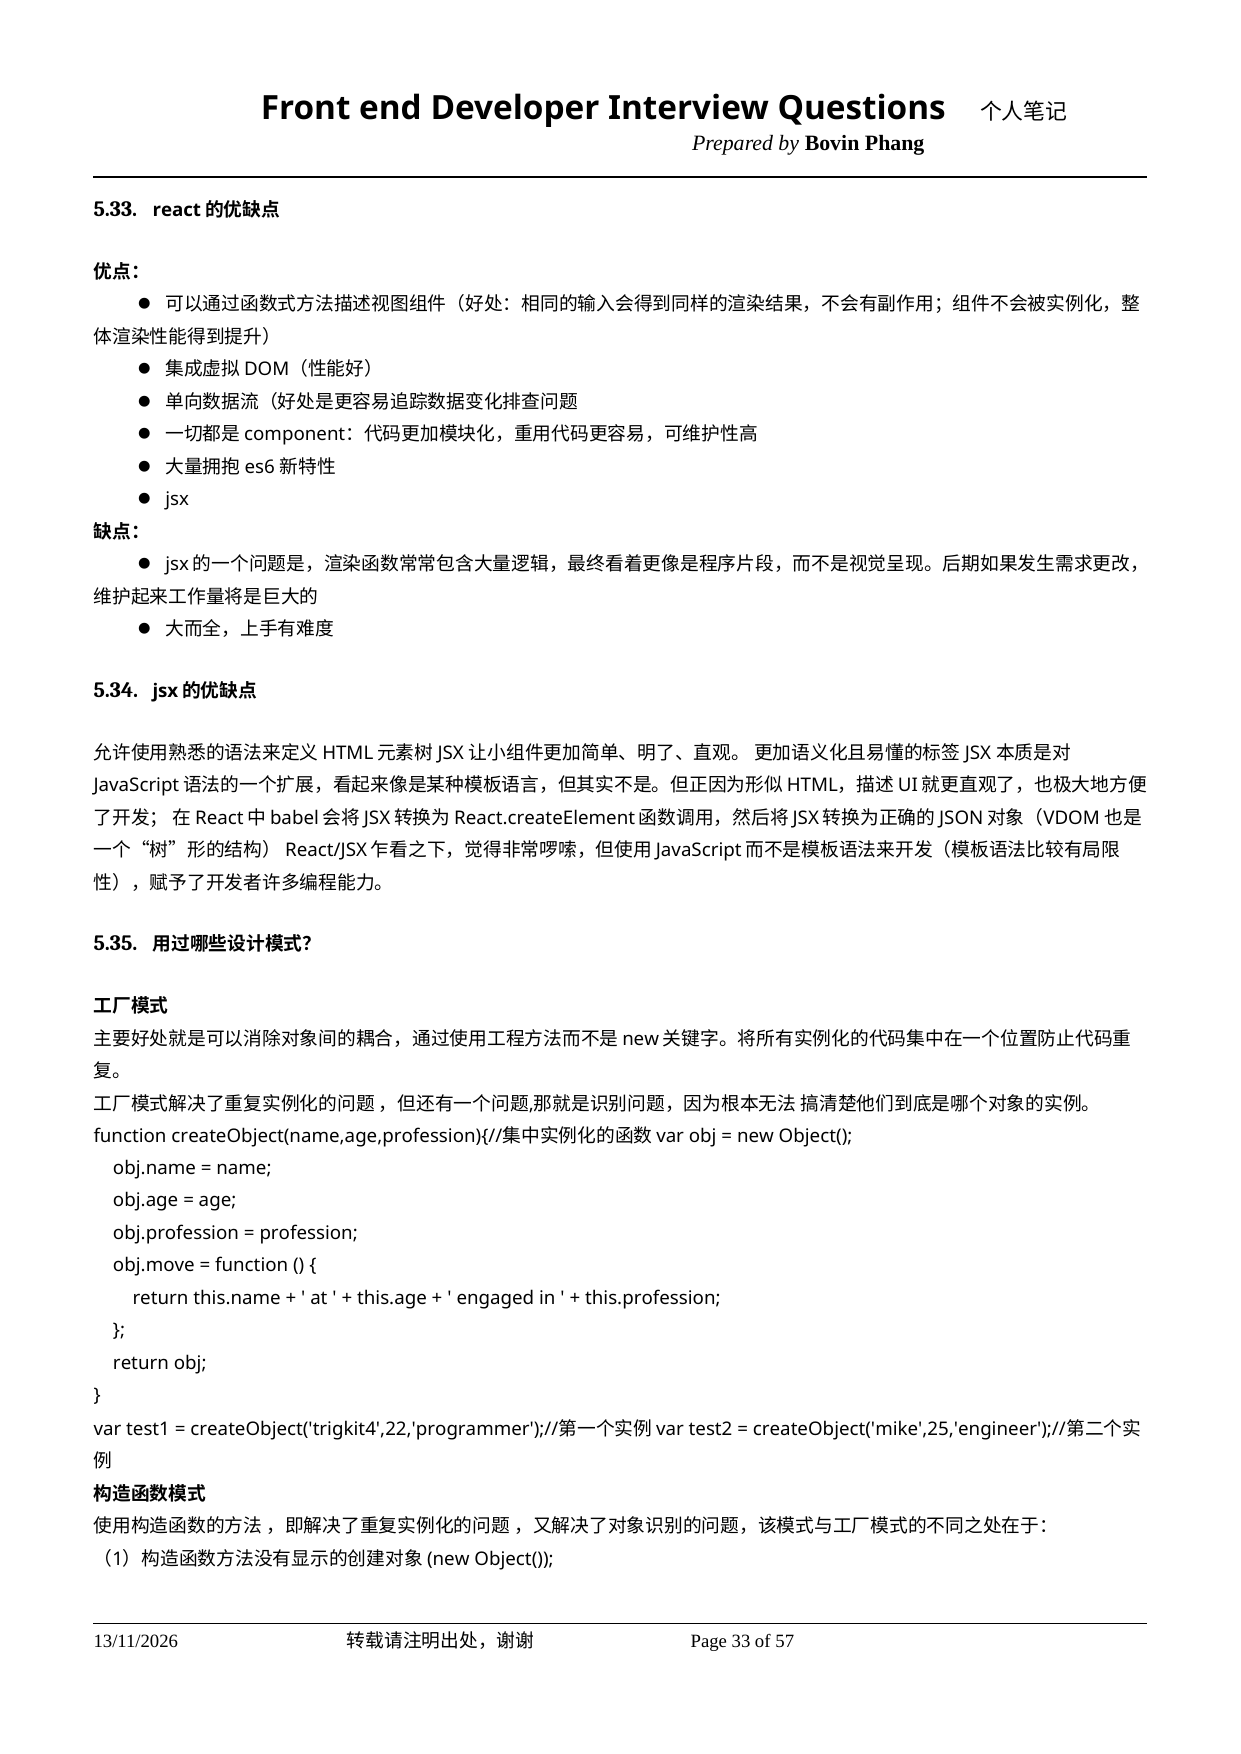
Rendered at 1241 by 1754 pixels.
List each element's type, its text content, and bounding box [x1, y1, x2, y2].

text 允许使用熟悉的语法来定义HTML元素树 JSX 让小组件更加简单、明了、直观。 更加语义化且易懂的标签 JSX 本质是对JavaScript语法的一个扩展，看起来像是某种模板语言，但其实不是。但正因为形似HTML，描述UI就更直观了，也极大地方便了开发； 在React中babel会将JSX转换为React.createElement函数调用，然后将JSX转换为正确的JSON对象（VDOM 也是一个“树”形的结构） React/JSX乍看之下，觉得非常啰嗦，但使用JavaScript而不是模板语法来开发（模板语法比较有局限性），赋予了开发者许多编程能力。 [93, 735, 1147, 897]
text } [93, 1378, 1147, 1411]
subtitle jsx的优缺点 [93, 673, 1147, 706]
list 单向数据流（好处是更容易追踪数据变化排查问题 [93, 384, 1147, 416]
list 一切都是component：代码更加模块化，重用代码更容易，可维护性高 [93, 416, 1147, 449]
list 集成虚拟DOM（性能好） [93, 351, 1147, 384]
list 可以通过函数式方法描述视图组件（好处：相同的输入会得到同样的渲染结果，不会有副作用；组件不会被实例化，整体渲染性能得到提升） [93, 286, 1147, 351]
list 大而全，上手有难度 [93, 611, 1147, 644]
text return obj; [93, 1346, 1147, 1378]
subtitle 用过哪些设计模式？ [93, 926, 1147, 959]
list 大量拥抱 es6 新特性 [93, 449, 1147, 481]
text }; [93, 1313, 1147, 1346]
text 缺点： [93, 514, 1147, 546]
text obj.profession = profession; [93, 1216, 1147, 1248]
text return this.name + ' at ' + this.age + ' engaged in ' + this.profession; [93, 1281, 1147, 1313]
text 构造函数模式 [93, 1476, 1147, 1508]
text （1）构造函数方法没有显示的创建对象 (new Object()); [93, 1541, 1147, 1573]
list jsx的一个问题是，渲染函数常常包含大量逻辑，最终看着更像是程序片段，而不是视觉呈现。后期如果发生需求更改，维护起来工作量将是巨大的 [93, 546, 1147, 611]
text obj.move = function () { [93, 1248, 1147, 1281]
text function createObject(name,age,profession){//集中实例化的函数var obj = new Object(); [93, 1118, 1147, 1151]
text 工厂模式 [93, 988, 1147, 1021]
text 使用构造函数的方法 ，即解决了重复实例化的问题 ，又解决了对象识别的问题，该模式与工厂模式的不同之处在于： [93, 1508, 1147, 1541]
text 优点： [93, 254, 1147, 286]
subtitle react的优缺点 [93, 192, 1147, 225]
text var test1 = createObject('trigkit4',22,'programmer');//第一个实例var test2 = createObject('mike',25,'engineer');//第二个实例 [93, 1411, 1147, 1476]
text 主要好处就是可以消除对象间的耦合，通过使用工程方法而不是new关键字。将所有实例化的代码集中在一个位置防止代码重复。 [93, 1021, 1147, 1086]
list jsx [93, 481, 1147, 514]
text 工厂模式解决了重复实例化的问题 ，但还有一个问题,那就是识别问题，因为根本无法 搞清楚他们到底是哪个对象的实例。 [93, 1086, 1147, 1118]
text obj.name = name; [93, 1151, 1147, 1183]
text obj.age = age; [93, 1183, 1147, 1216]
